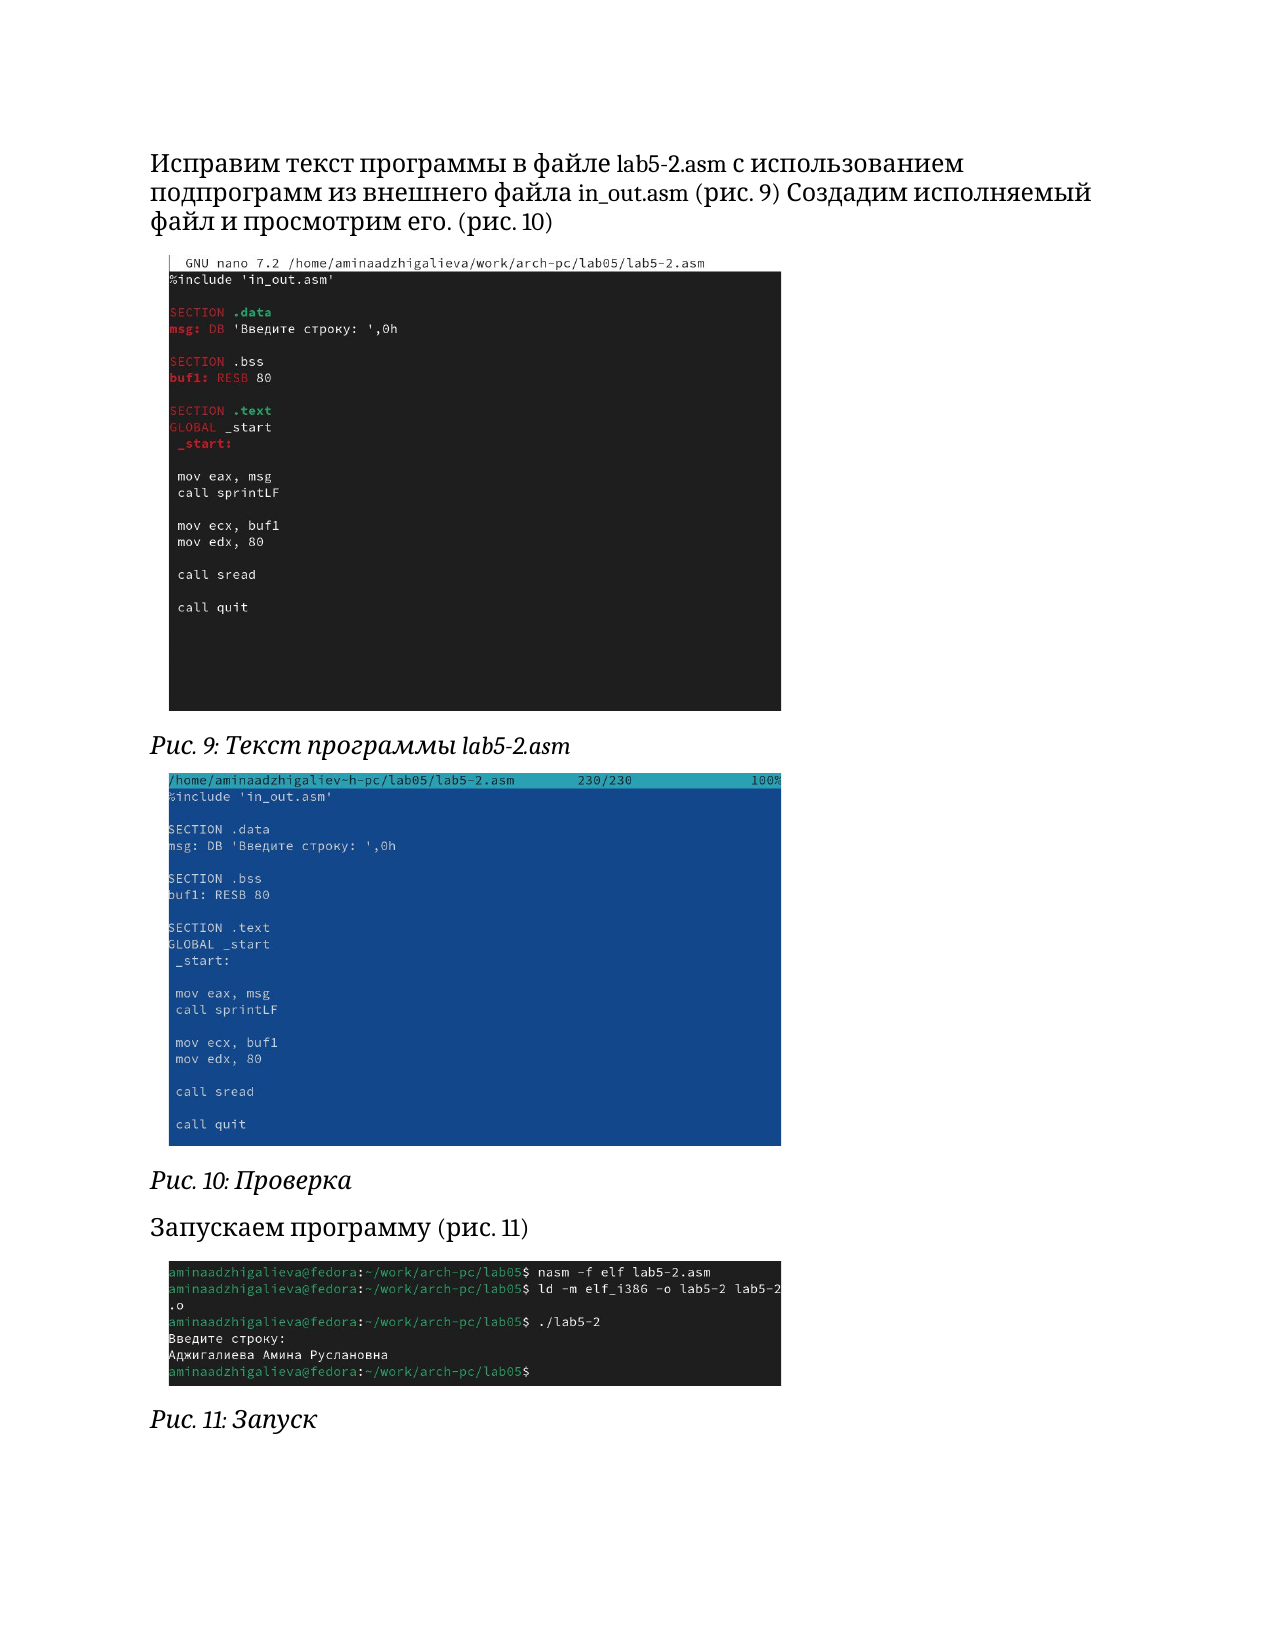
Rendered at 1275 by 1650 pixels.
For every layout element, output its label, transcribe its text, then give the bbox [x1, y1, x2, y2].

picture [168, 773, 782, 1146]
text Исправим текст программы в файле lab5-2.asm с использованием подпрограмм из внешнего файла in_out.asm (рис. 9) Создадим исполняемый файл и просмотрим его. (рис. 10) [150, 150, 1125, 236]
text Рис. 11: Запуск [150, 1406, 1125, 1435]
picture [168, 255, 782, 711]
picture [168, 1261, 782, 1386]
text Запускаем программу (рис. 11) [150, 1214, 1125, 1243]
text Рис. 10: Проверка [150, 1167, 1125, 1195]
text Рис. 9: Текст программы lab5-2.asm [150, 732, 1125, 761]
